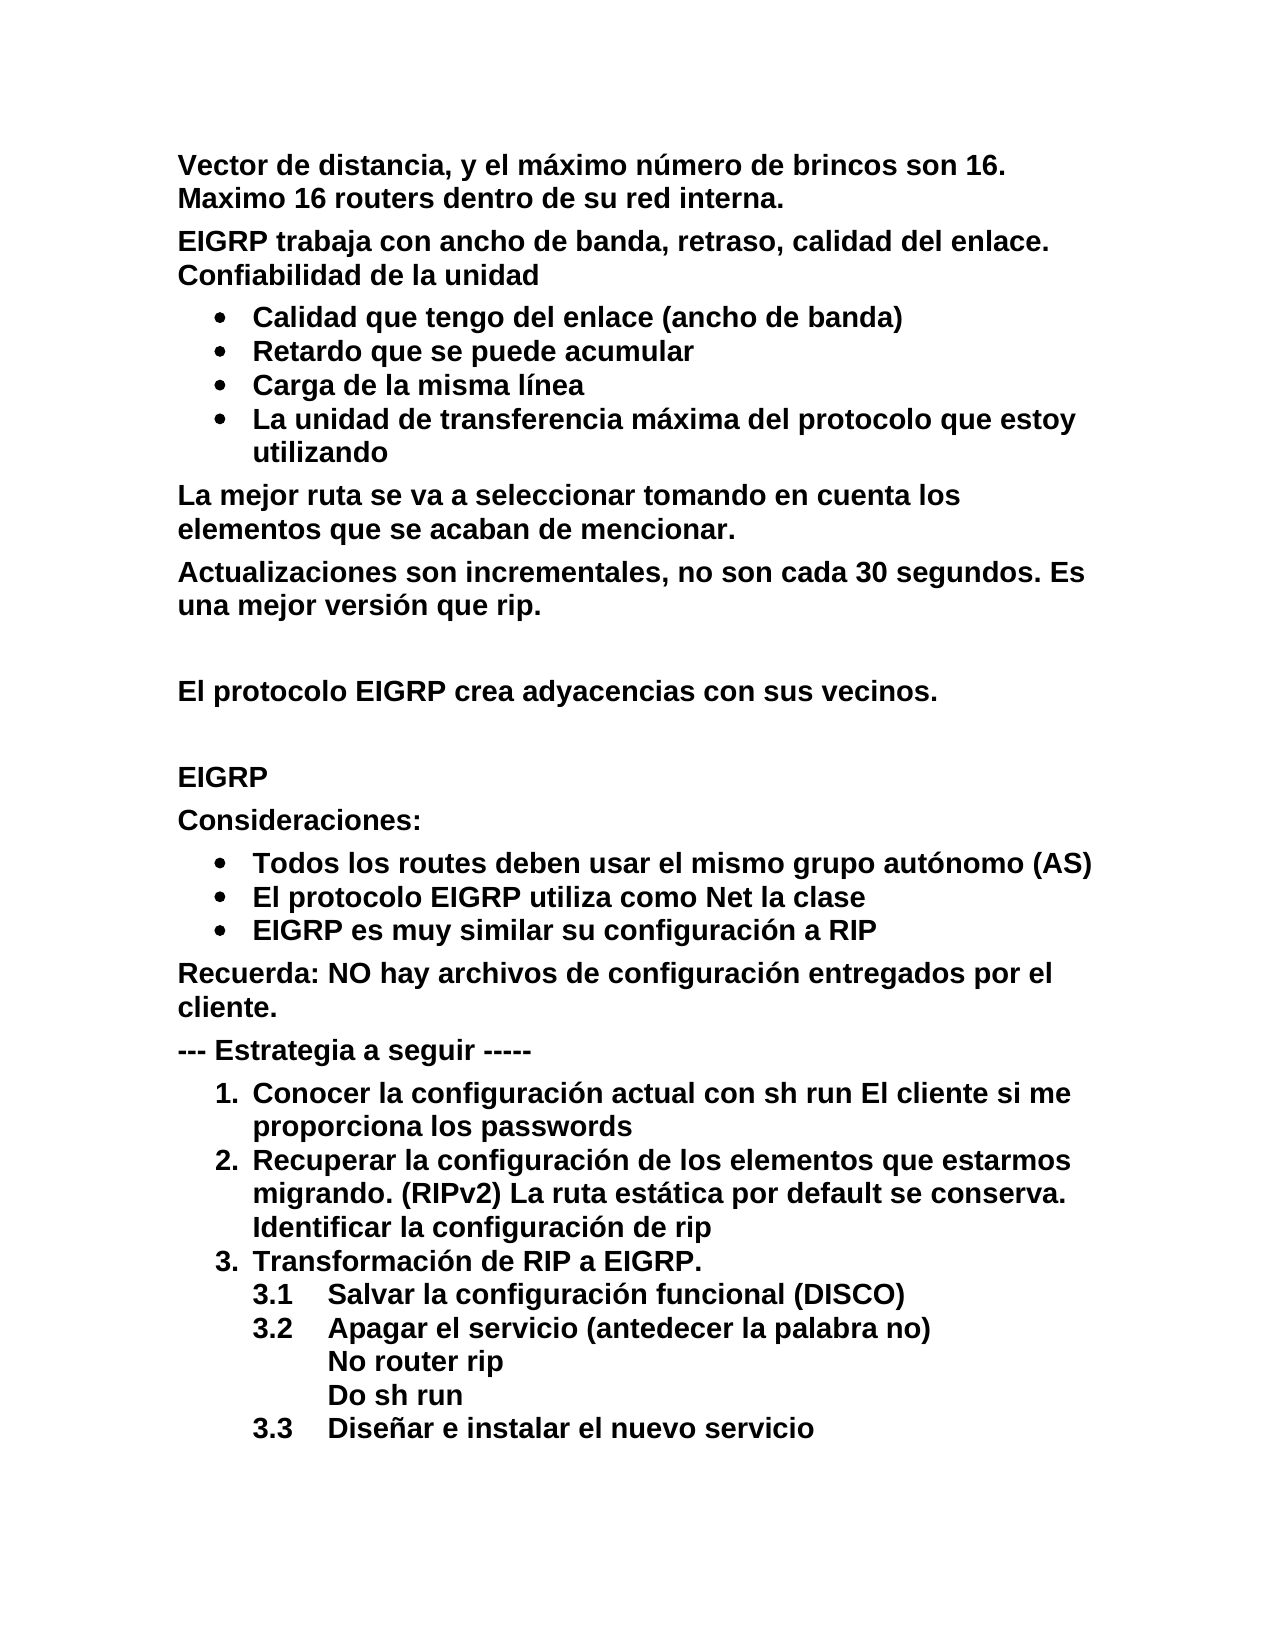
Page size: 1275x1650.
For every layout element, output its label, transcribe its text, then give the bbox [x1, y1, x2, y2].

text Vector de distancia, y el máximo número de brincos son 16. Maximo 16 routers dentro de su red interna. [177, 148, 1098, 215]
list Recuperar la configuración de los elementos que estarmos migrando. (RIPv2) La ruta estática por default se conserva. Identificar la configuración de rip [215, 1143, 1098, 1244]
text --- Estrategia a seguir ----- [177, 1033, 1098, 1067]
list Carga de la misma línea [215, 368, 1098, 402]
list Todos los routes deben usar el mismo grupo autónomo (AS) [215, 846, 1098, 880]
list Diseñar e instalar el nuevo servicio [252, 1411, 1098, 1445]
text EIGRP trabaja con ancho de banda, retraso, calidad del enlace. Confiabilidad de la unidad [177, 224, 1098, 291]
list Transformación de RIP a EIGRP. [215, 1244, 1098, 1277]
list Salvar la configuración funcional (DISCO) [252, 1277, 1098, 1311]
text La mejor ruta se va a seleccionar tomando en cuenta los elementos que se acaban de mencionar. [177, 478, 1098, 546]
text Consideraciones: [177, 803, 1098, 837]
text EIGRP [177, 760, 1098, 794]
list Conocer la configuración actual con sh run El cliente si me proporciona los passwords [215, 1076, 1098, 1143]
text El protocolo EIGRP crea adyacencias con sus vecinos. [177, 674, 1098, 708]
list EIGRP es muy similar su configuración a RIP [215, 913, 1098, 947]
text Recuerda: NO hay archivos de configuración entregados por el cliente. [177, 957, 1098, 1024]
list El protocolo EIGRP utiliza como Net la clase [215, 880, 1098, 913]
list Do sh run [327, 1378, 1098, 1411]
text Actualizaciones son incrementales, no son cada 30 segundos. Es una mejor versión que rip. [177, 555, 1098, 622]
list Calidad que tengo del enlace (ancho de banda) [215, 301, 1098, 334]
list No router rip [327, 1344, 1098, 1378]
list Retardo que se puede acumular [215, 334, 1098, 368]
list La unidad de transferencia máxima del protocolo que estoy utilizando [215, 402, 1098, 469]
list Apagar el servicio (antedecer la palabra no) [252, 1311, 1098, 1344]
